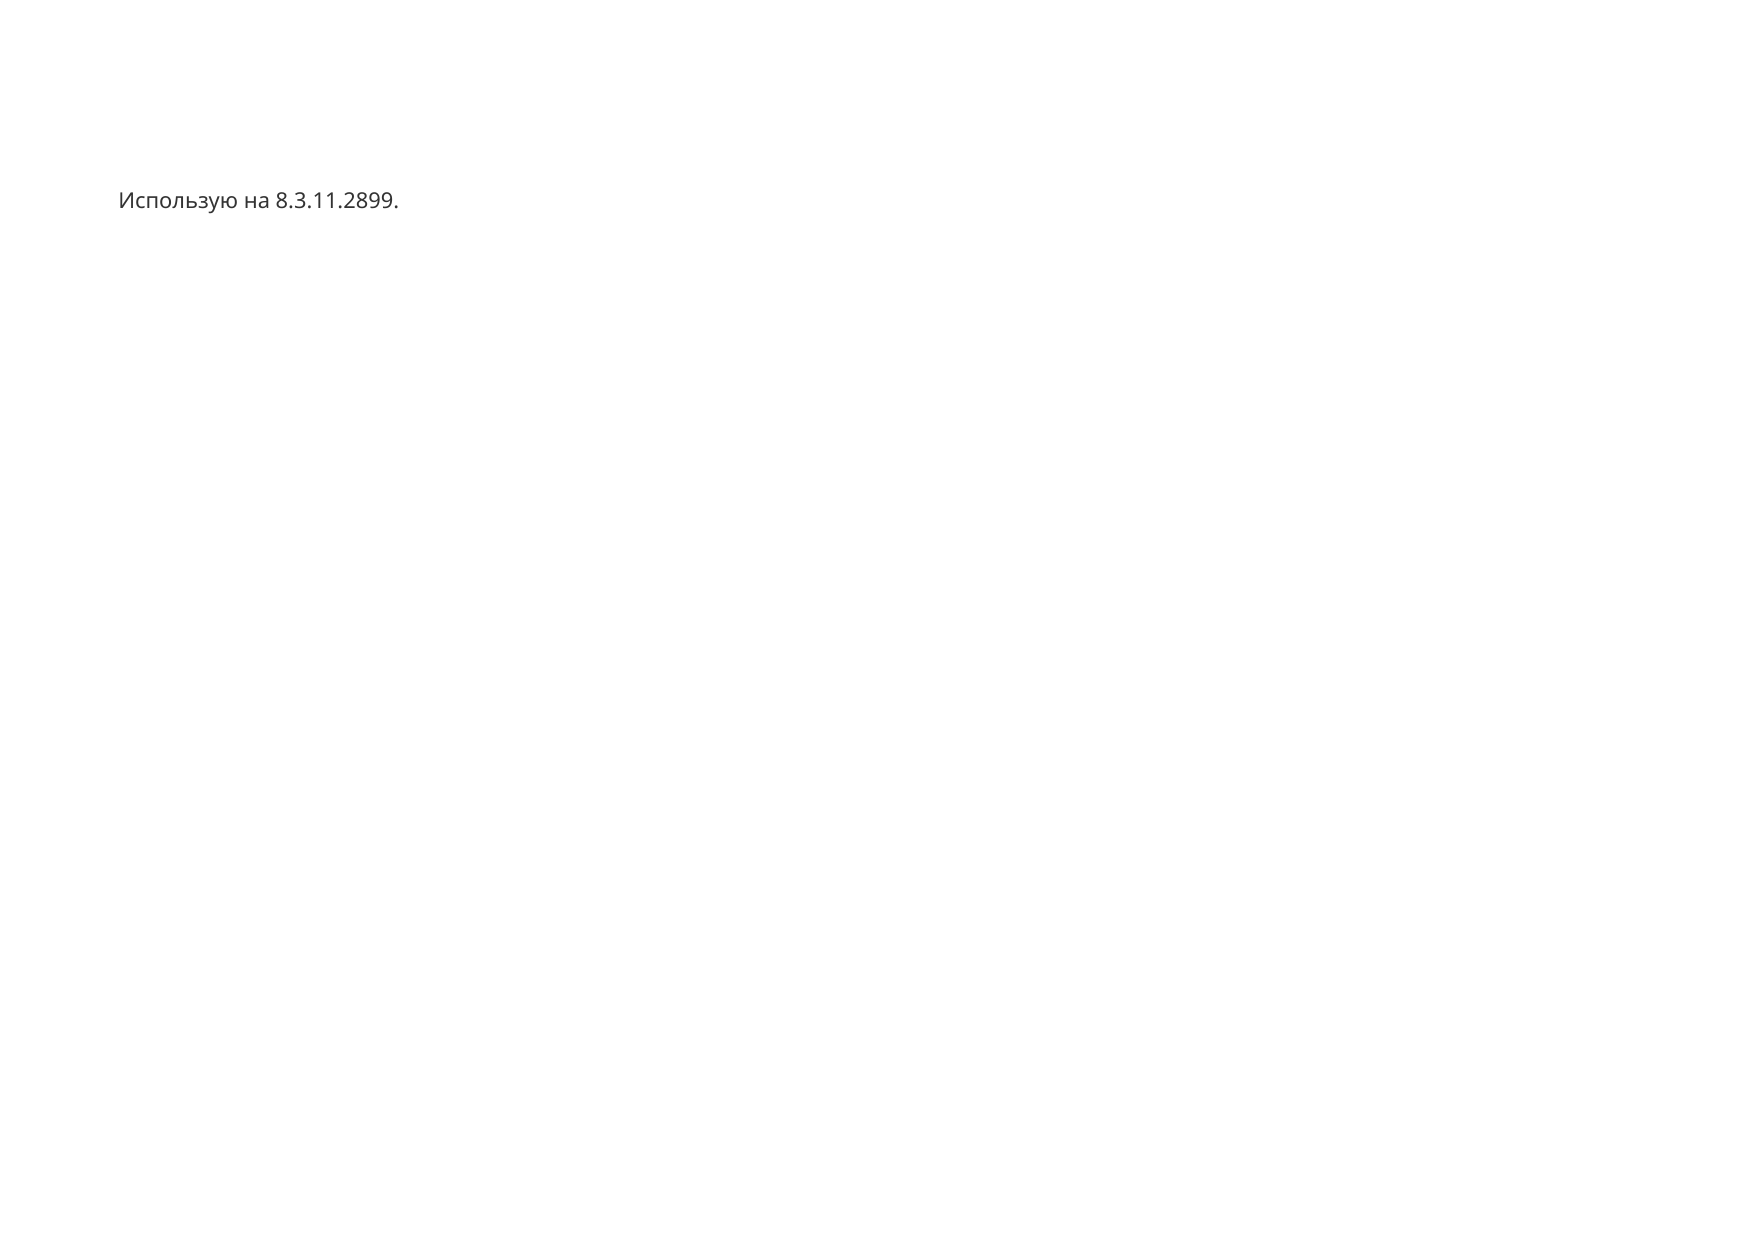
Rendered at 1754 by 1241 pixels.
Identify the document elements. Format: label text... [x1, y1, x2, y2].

text Использую на 8.3.11.2899. [118, 177, 1636, 215]
